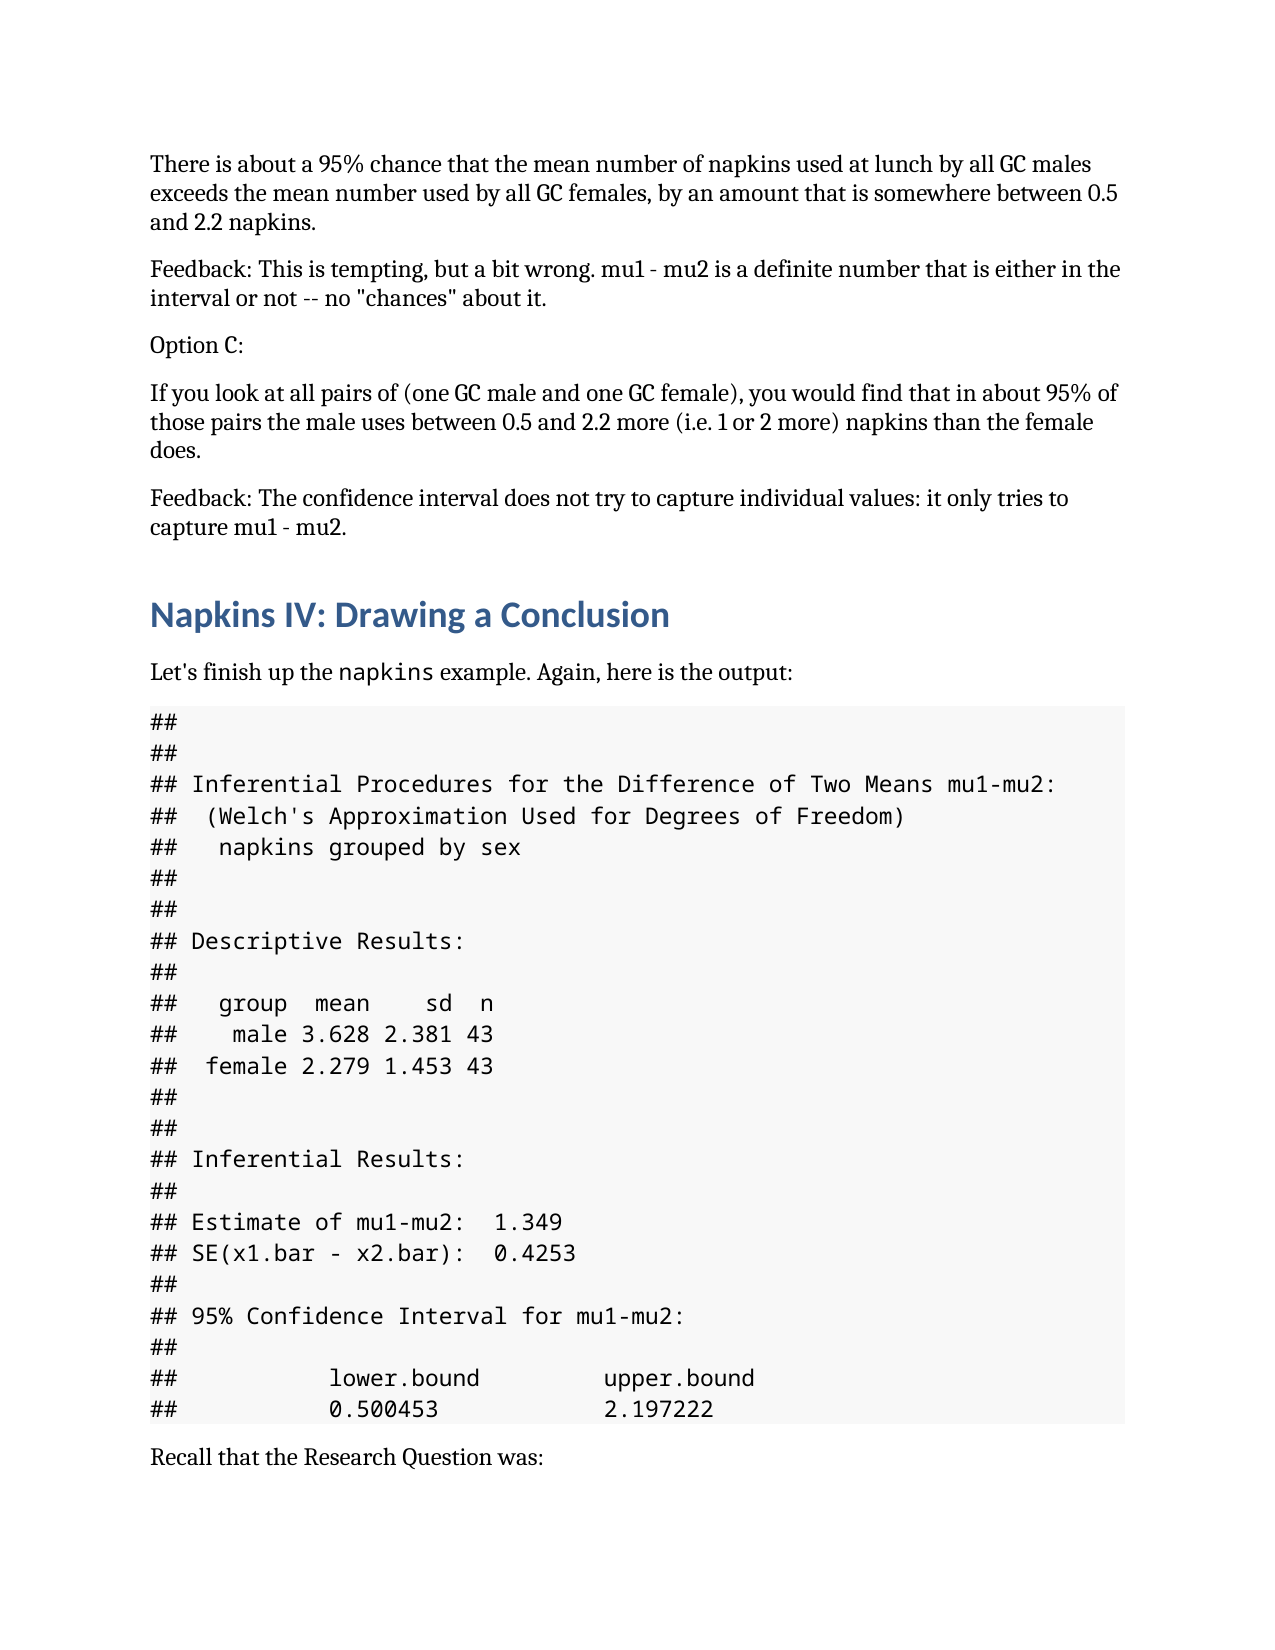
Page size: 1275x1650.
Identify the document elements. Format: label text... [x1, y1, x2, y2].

text Recall that the Research Question was: [150, 1443, 1125, 1472]
text If you look at all pairs of (one GC male and one GC female), you would find that in about 95% of those pairs the male uses between 0.5 and 2.2 more (i.e. 1 or 2 more) napkins than the female does. [150, 379, 1125, 465]
text Let's finish up the napkins example. Again, here is the output: [150, 656, 1125, 687]
text There is about a 95% chance that the mean number of napkins used at lunch by all GC males exceeds the mean number used by all GC females, by an amount that is somewhere between 0.5 and 2.2 napkins. [150, 150, 1125, 236]
text Feedback: The confidence interval does not try to capture individual values: it only tries to capture mu1 - mu2. [150, 484, 1125, 541]
text ## ## ## Inferential Procedures for the Difference of Two Means mu1-mu2: ## (Welch's Approximation Used for Degrees of Freedom) ## napkins grouped by sex ## ## ## Descriptive Results: ## ## group mean sd n ## male 3.628 2.381 43 ## female 2.279 1.453 43 ## ## ## Inferential Results: ## ## Estimate of mu1-mu2: 1.349 ## SE(x1.bar - x2.bar): 0.4253 ## ## 95% Confidence Interval for mu1-mu2: ## ## lower.bound upper.bound ## 0.500453 2.197222 [150, 706, 1125, 1424]
text Feedback: This is tempting, but a bit wrong. mu1 - mu2 is a definite number that is either in the interval or not -- no "chances" about it. [150, 255, 1125, 312]
text Option C: [150, 331, 1125, 360]
subtitle Napkins IV: Drawing a Conclusion [150, 591, 1125, 637]
